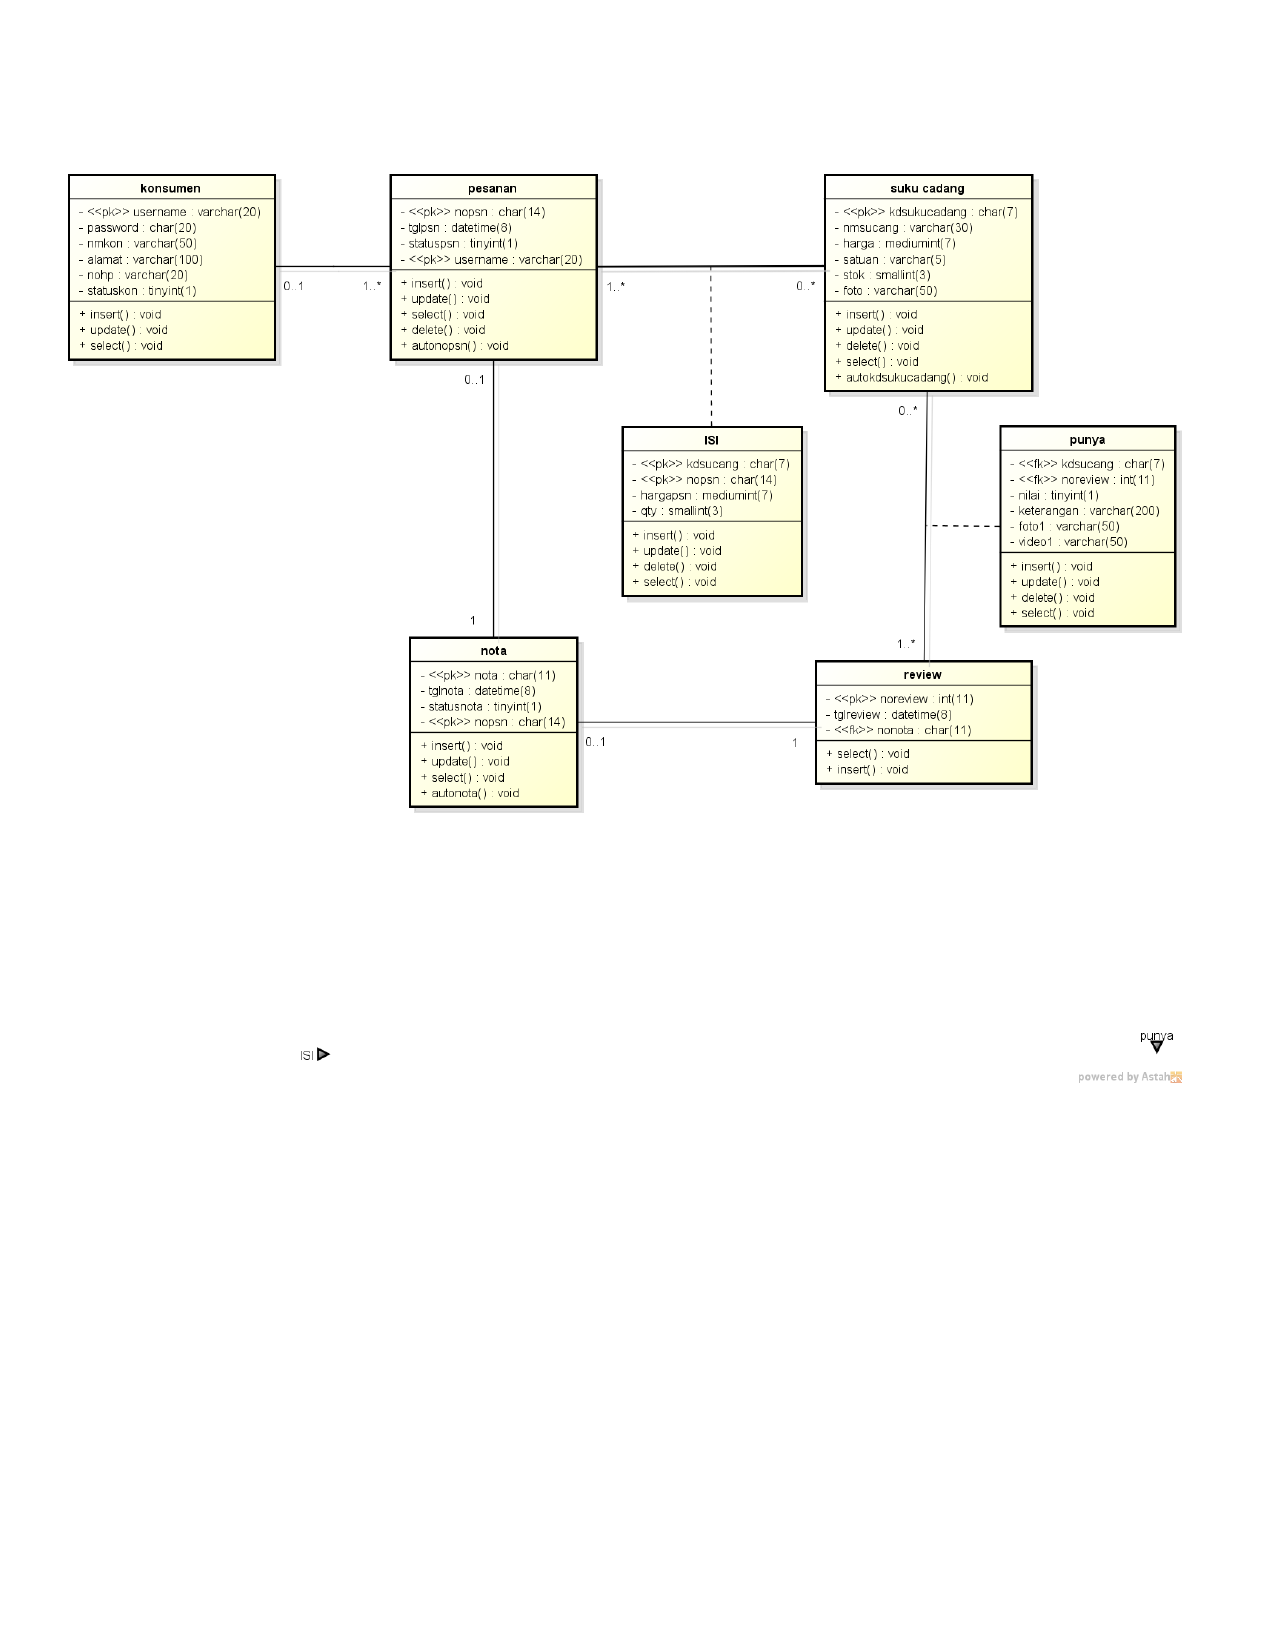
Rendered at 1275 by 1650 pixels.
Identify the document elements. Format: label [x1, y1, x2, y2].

picture [58, 164, 1185, 1086]
